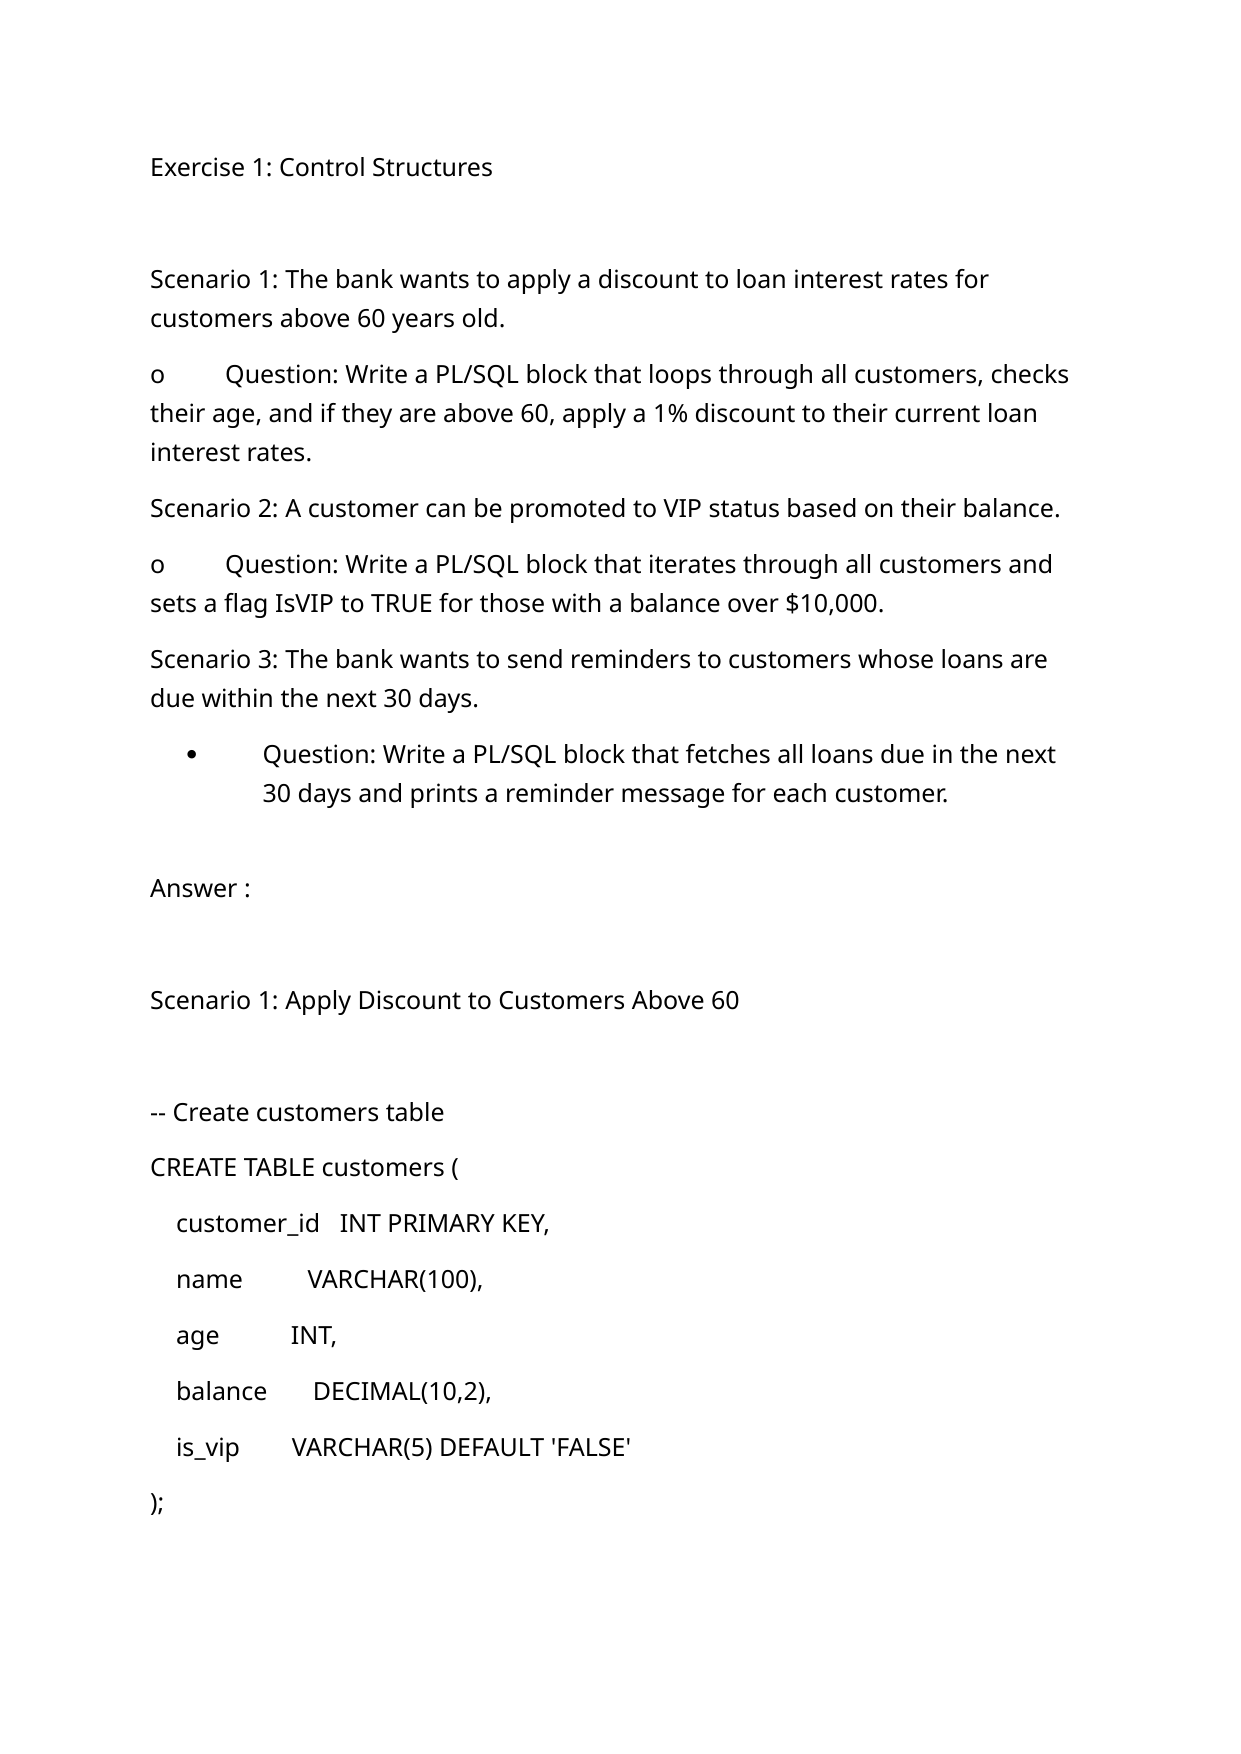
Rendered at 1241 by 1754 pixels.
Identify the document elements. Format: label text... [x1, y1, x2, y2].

text CREATE TABLE customers ( [150, 1150, 1090, 1184]
text Scenario 2: A customer can be promoted to VIP status based on their balance. [150, 491, 1090, 525]
text o Question: Write a PL/SQL block that iterates through all customers and sets a flag IsVIP to TRUE for those with a balance over $10,000. [150, 547, 1090, 620]
text Scenario 1: Apply Discount to Customers Above 60 [150, 982, 1090, 1017]
text age INT, [150, 1317, 1090, 1352]
text is_vip VARCHAR(5) DEFAULT 'FALSE' [150, 1429, 1090, 1463]
list Question: Write a PL/SQL block that fetches all loans due in the next 30 days and prints a reminder message for each customer. [187, 737, 1090, 849]
text ); [150, 1485, 1090, 1519]
text Scenario 1: The bank wants to apply a discount to loan interest rates for customers above 60 years old. [150, 262, 1090, 335]
text balance DECIMAL(10,2), [150, 1373, 1090, 1407]
text -- Create customers table [150, 1094, 1090, 1128]
text customer_id INT PRIMARY KEY, [150, 1206, 1090, 1240]
text Scenario 3: The bank wants to send reminders to customers whose loans are due within the next 30 days. [150, 642, 1090, 715]
text o Question: Write a PL/SQL block that loops through all customers, checks their age, and if they are above 60, apply a 1% discount to their current loan interest rates. [150, 357, 1090, 469]
text name VARCHAR(100), [150, 1262, 1090, 1296]
text Answer : [150, 871, 1090, 905]
text Exercise 1: Control Structures [150, 150, 1090, 184]
